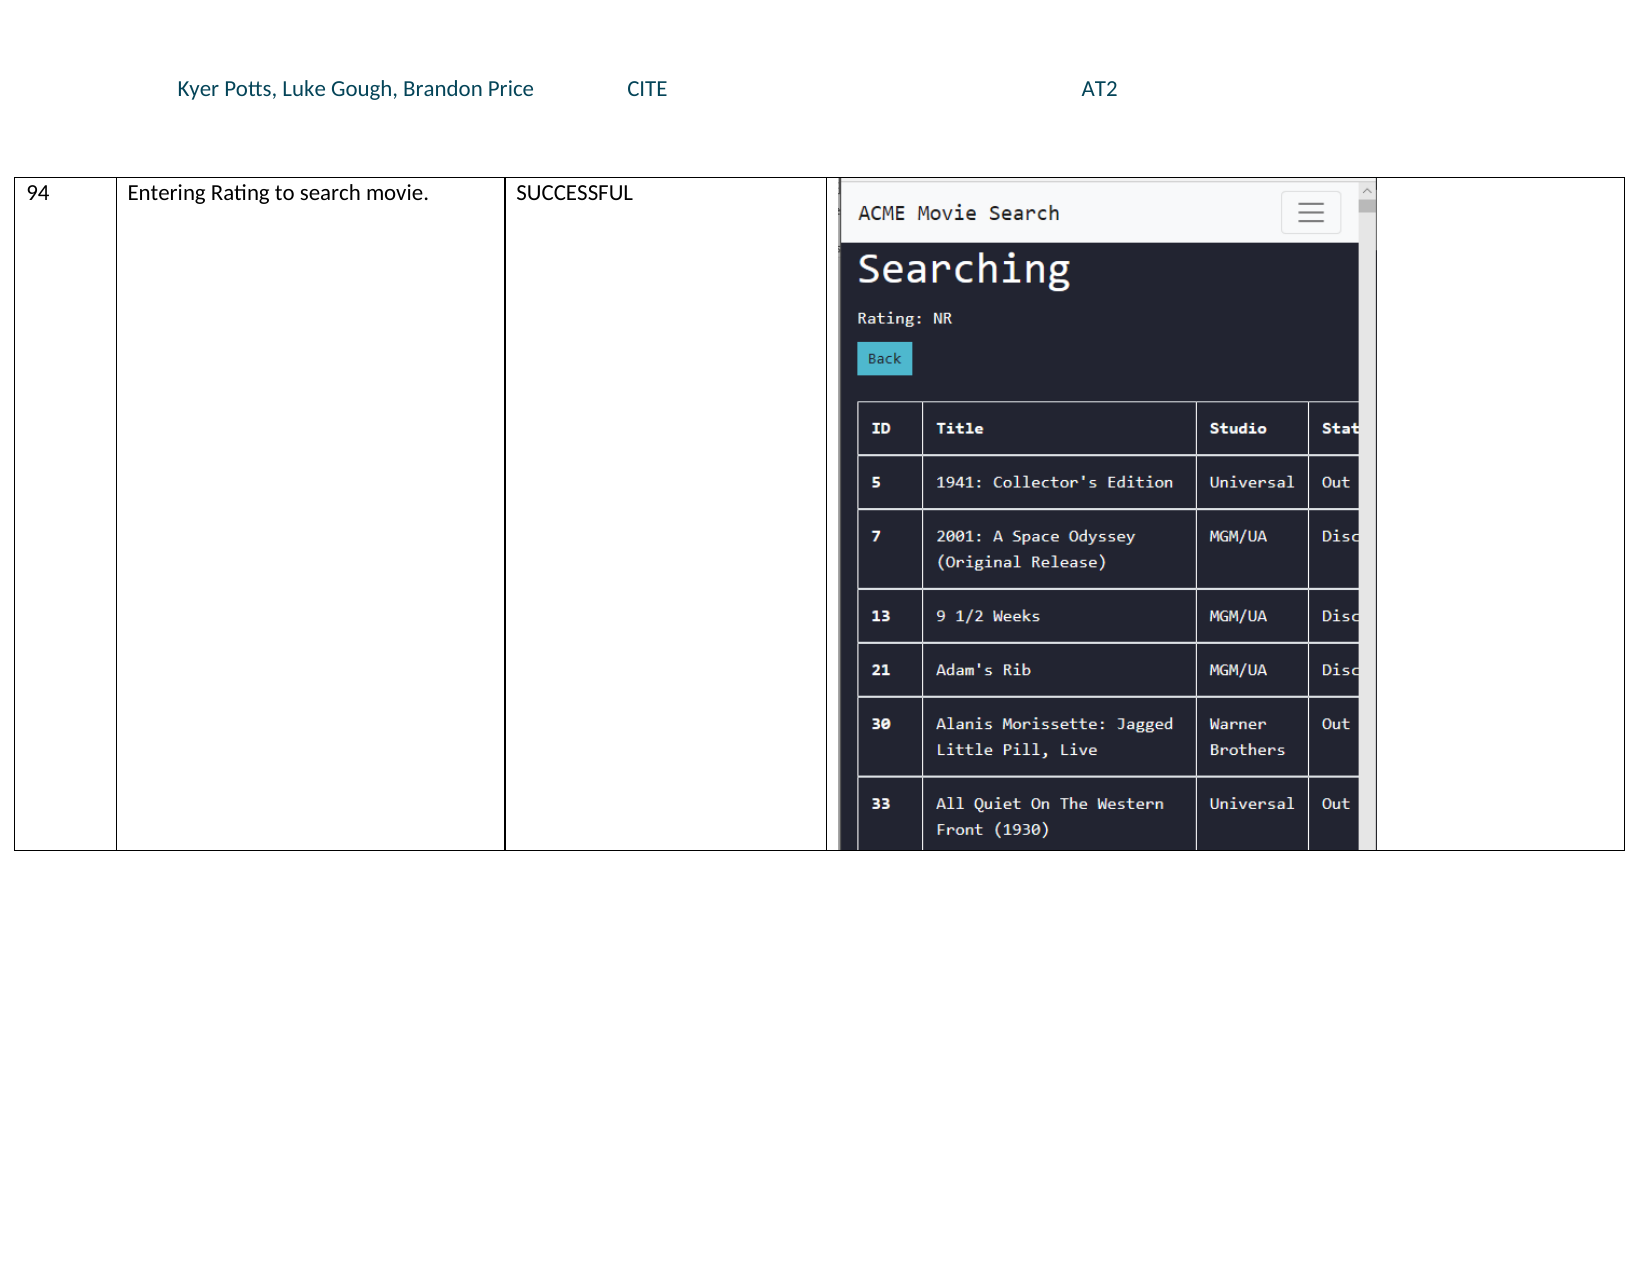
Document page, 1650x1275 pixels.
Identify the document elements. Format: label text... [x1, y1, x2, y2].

table_cell 94 [15, 178, 116, 849]
table_cell SUCCESSFUL [506, 178, 826, 849]
table_cell [827, 178, 838, 849]
table_cell [1377, 178, 1624, 849]
picture [838, 178, 1377, 850]
table_cell Entering Rating to search movie. [117, 178, 504, 849]
